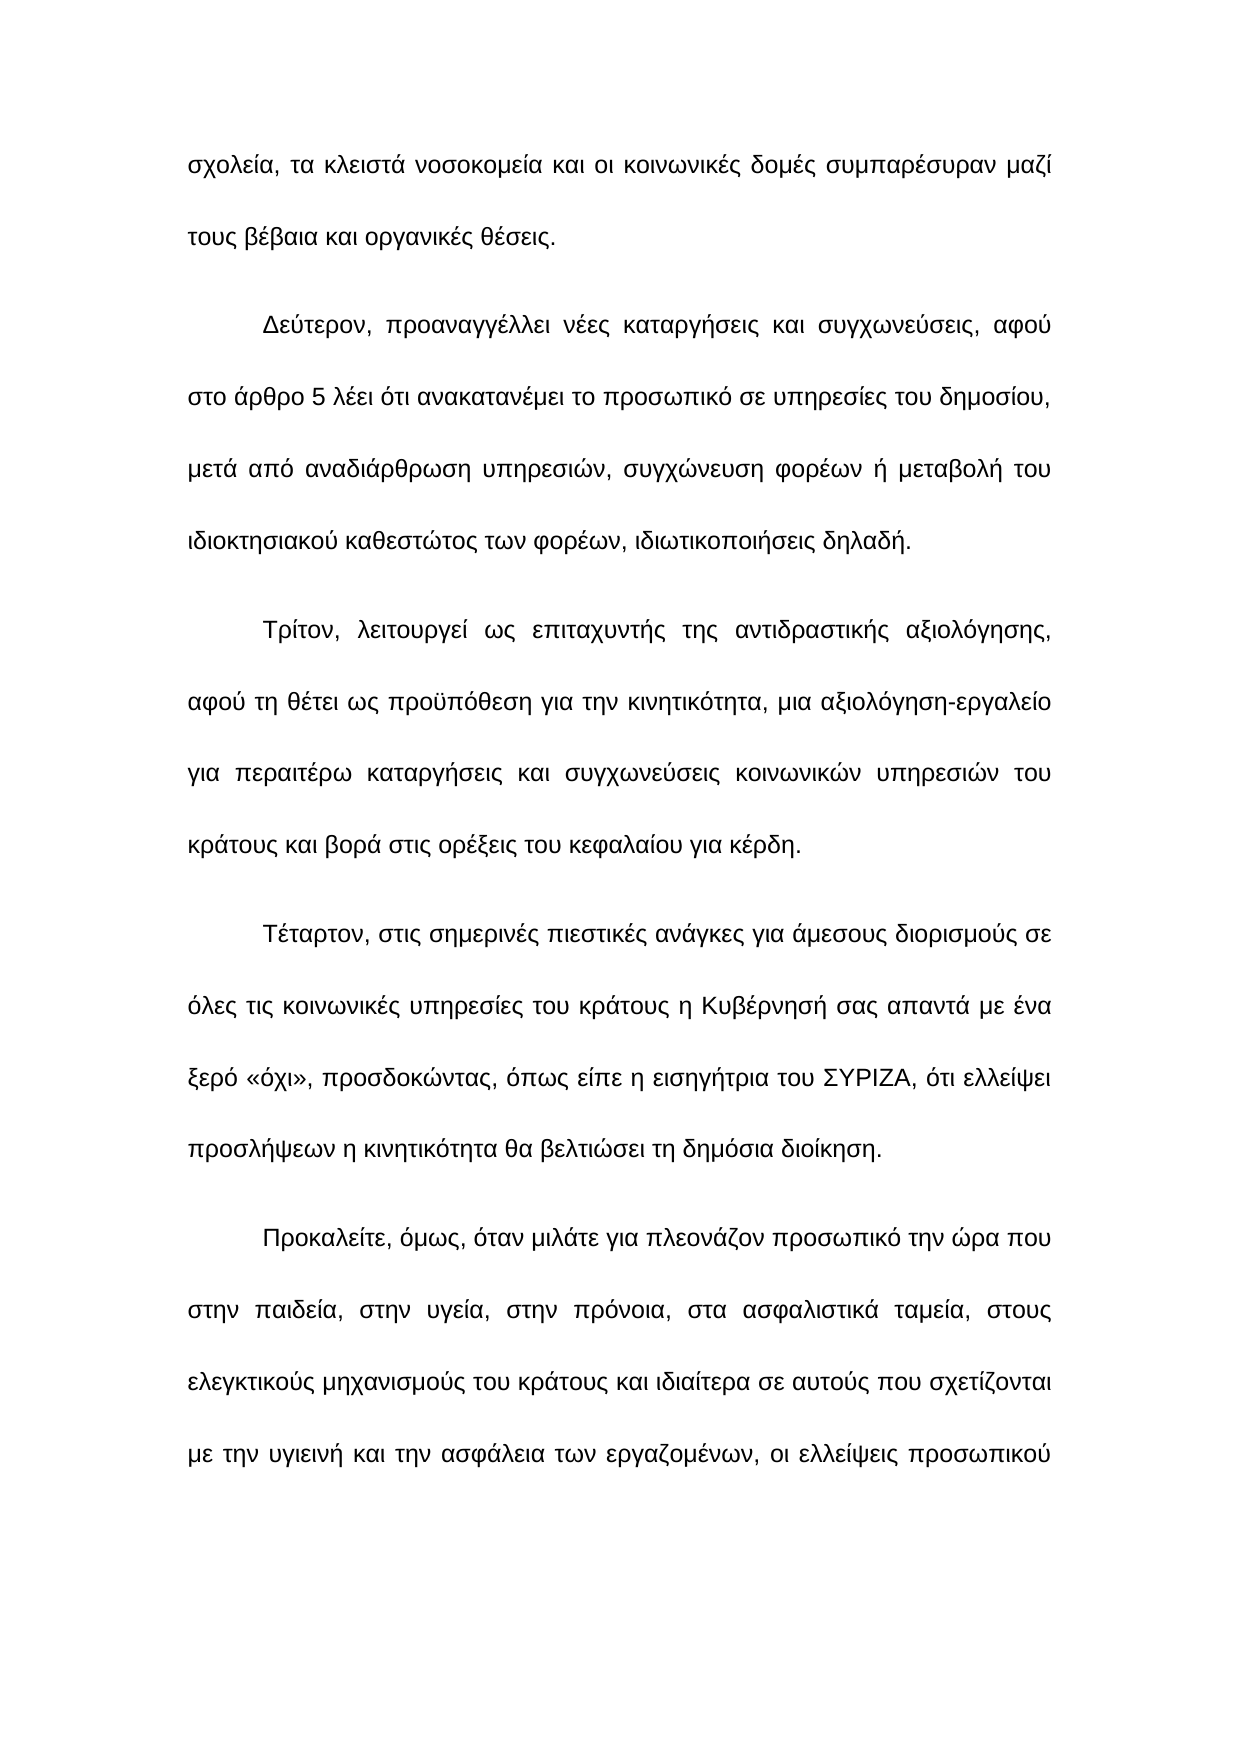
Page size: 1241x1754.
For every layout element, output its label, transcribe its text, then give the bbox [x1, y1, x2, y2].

text Δεύτερον, προαναγγέλλει νέες καταργήσεις και συγχωνεύσεις, αφού στο άρθρο 5 λέει ότι ανακατανέμει το προσωπικό σε υπηρεσίες του δημοσίου, μετά από αναδιάρθρωση υπηρεσιών, συγχώνευση φορέων ή μεταβολή του ιδιοκτησιακού καθεστώτος των φορέων, ιδιωτικοποιήσεις δηλαδή. [187, 310, 1053, 555]
text Τρίτον, λειτουργεί ως επιταχυντής της αντιδραστικής αξιολόγησης, αφού τη θέτει ως προϋπόθεση για την κινητικότητα, μια αξιολόγηση-εργαλείο για περαιτέρω καταργήσεις και συγχωνεύσεις κοινωνικών υπηρεσιών του κράτους και βορά στις ορέξεις του κεφαλαίου για κέρδη. [187, 614, 1053, 859]
text Τέταρτον, στις σημερινές πιεστικές ανάγκες για άμεσους διορισμούς σε όλες τις κοινωνικές υπηρεσίες του κράτους η Κυβέρνησή σας απαντά με ένα ξερό «όχι», προσδοκώντας, όπως είπε η εισηγήτρια του ΣΥΡΙΖΑ, ότι ελλείψει προσλήψεων η κινητικότητα θα βελτιώσει τη δημόσια διοίκηση. [187, 919, 1053, 1163]
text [187, 150, 1053, 251]
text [187, 1223, 1053, 1467]
